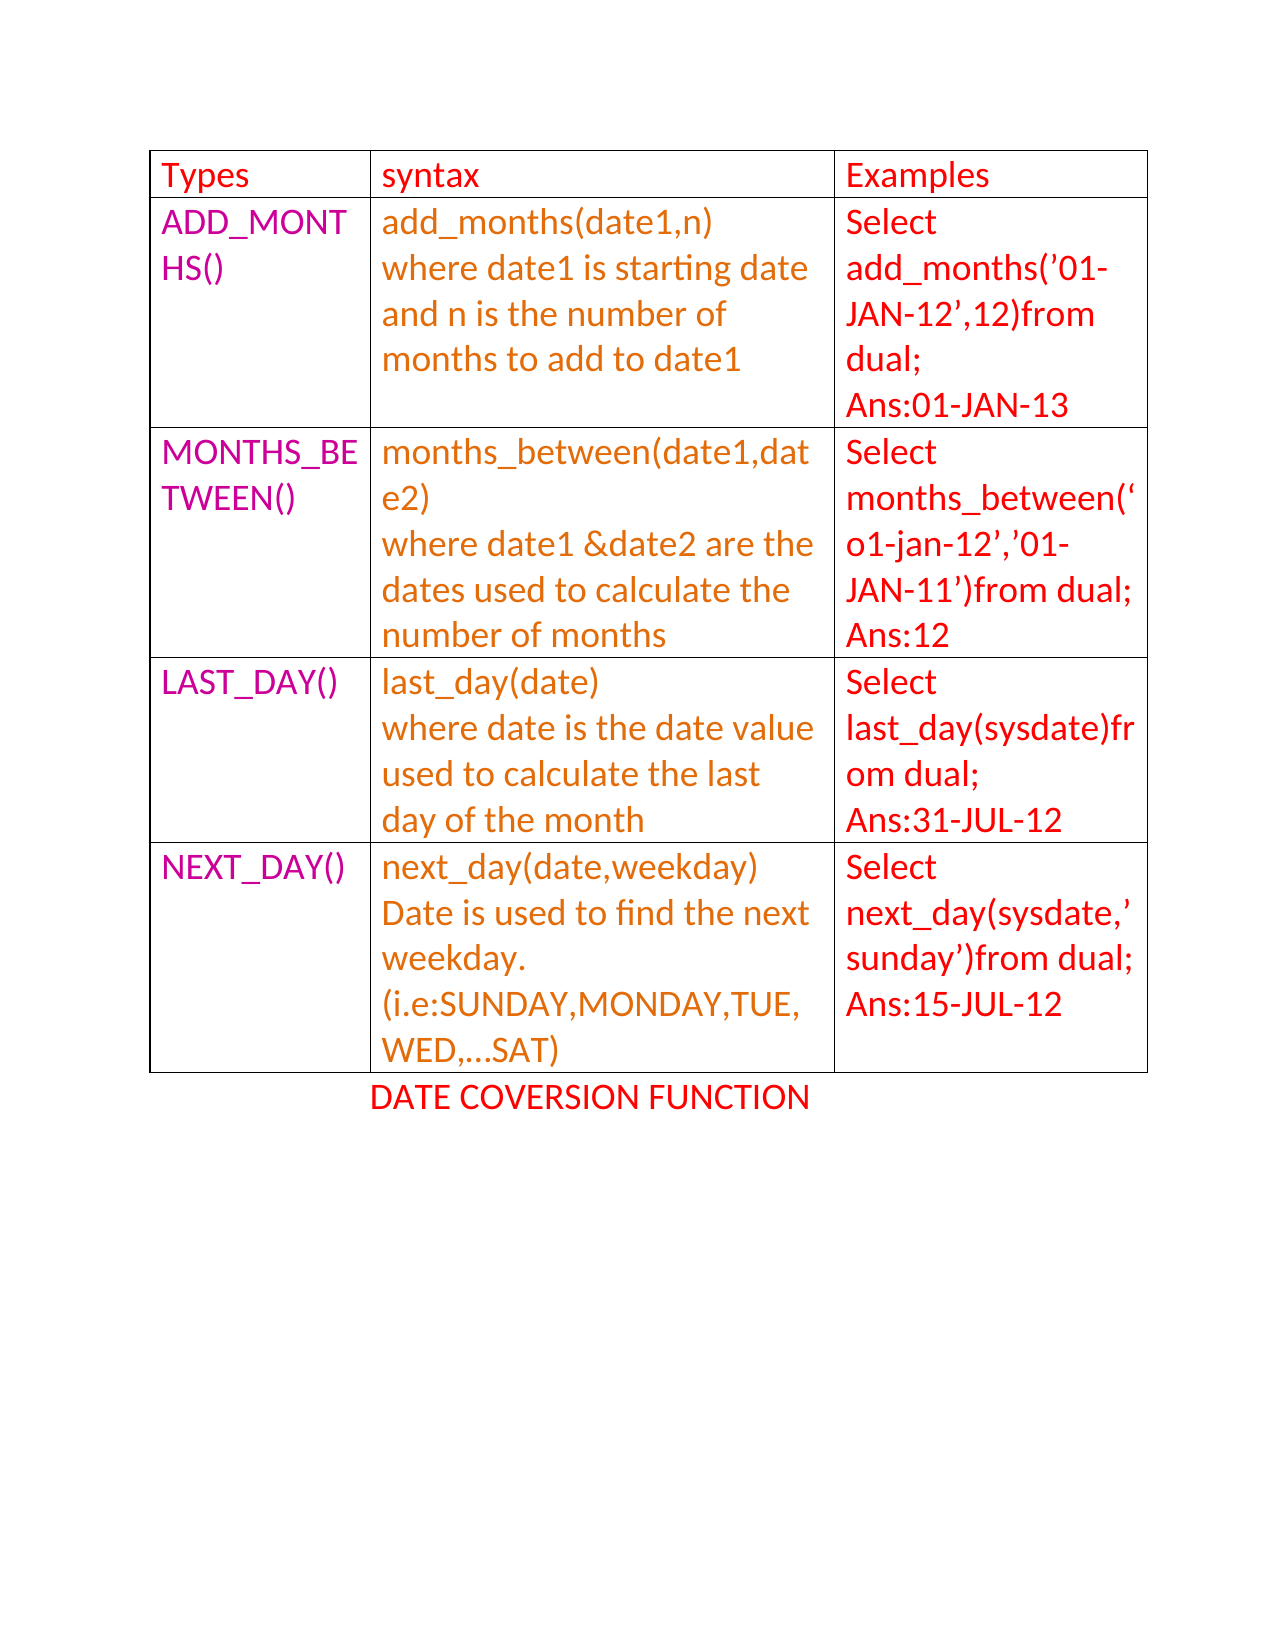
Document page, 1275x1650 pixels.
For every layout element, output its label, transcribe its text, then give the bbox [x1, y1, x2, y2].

table_cell LAST_DAY() [151, 658, 370, 842]
table_cell MONTHS_BETWEEN() [151, 428, 370, 657]
table_cell last_day(date) where date is the date value used to calculate the last day of the month [371, 658, 834, 842]
table_cell ADD_MONTHS() [151, 198, 370, 427]
table_cell NEXT_DAY() [151, 843, 370, 1072]
text DATE COVERSION FUNCTION [150, 1073, 1125, 1119]
table_header syntax [371, 151, 834, 197]
table_cell next_day(date,weekday) Date is used to find the next weekday.(i.e:SUNDAY,MONDAY,TUE,WED,…SAT) [371, 843, 834, 1072]
table_cell Select next_day(sysdate,’sunday’)from dual; Ans:15-JUL-12 [835, 843, 1147, 1072]
table_cell months_between(date1,date2) where date1 &date2 are the dates used to calculate the number of months [371, 428, 834, 657]
table_cell add_months(date1,n) where date1 is starting date and n is the number of months to add to date1 [371, 198, 834, 427]
table_header Examples [835, 151, 1147, 197]
table_cell Select add_months(’01-JAN-12’,12)from dual; Ans:01-JAN-13 [835, 198, 1147, 427]
table_header Types [151, 151, 370, 197]
table_cell Select months_between(‘o1-jan-12’,’01-JAN-11’)from dual; Ans:12 [835, 428, 1147, 657]
table_cell Select last_day(sysdate)from dual; Ans:31-JUL-12 [835, 658, 1147, 842]
